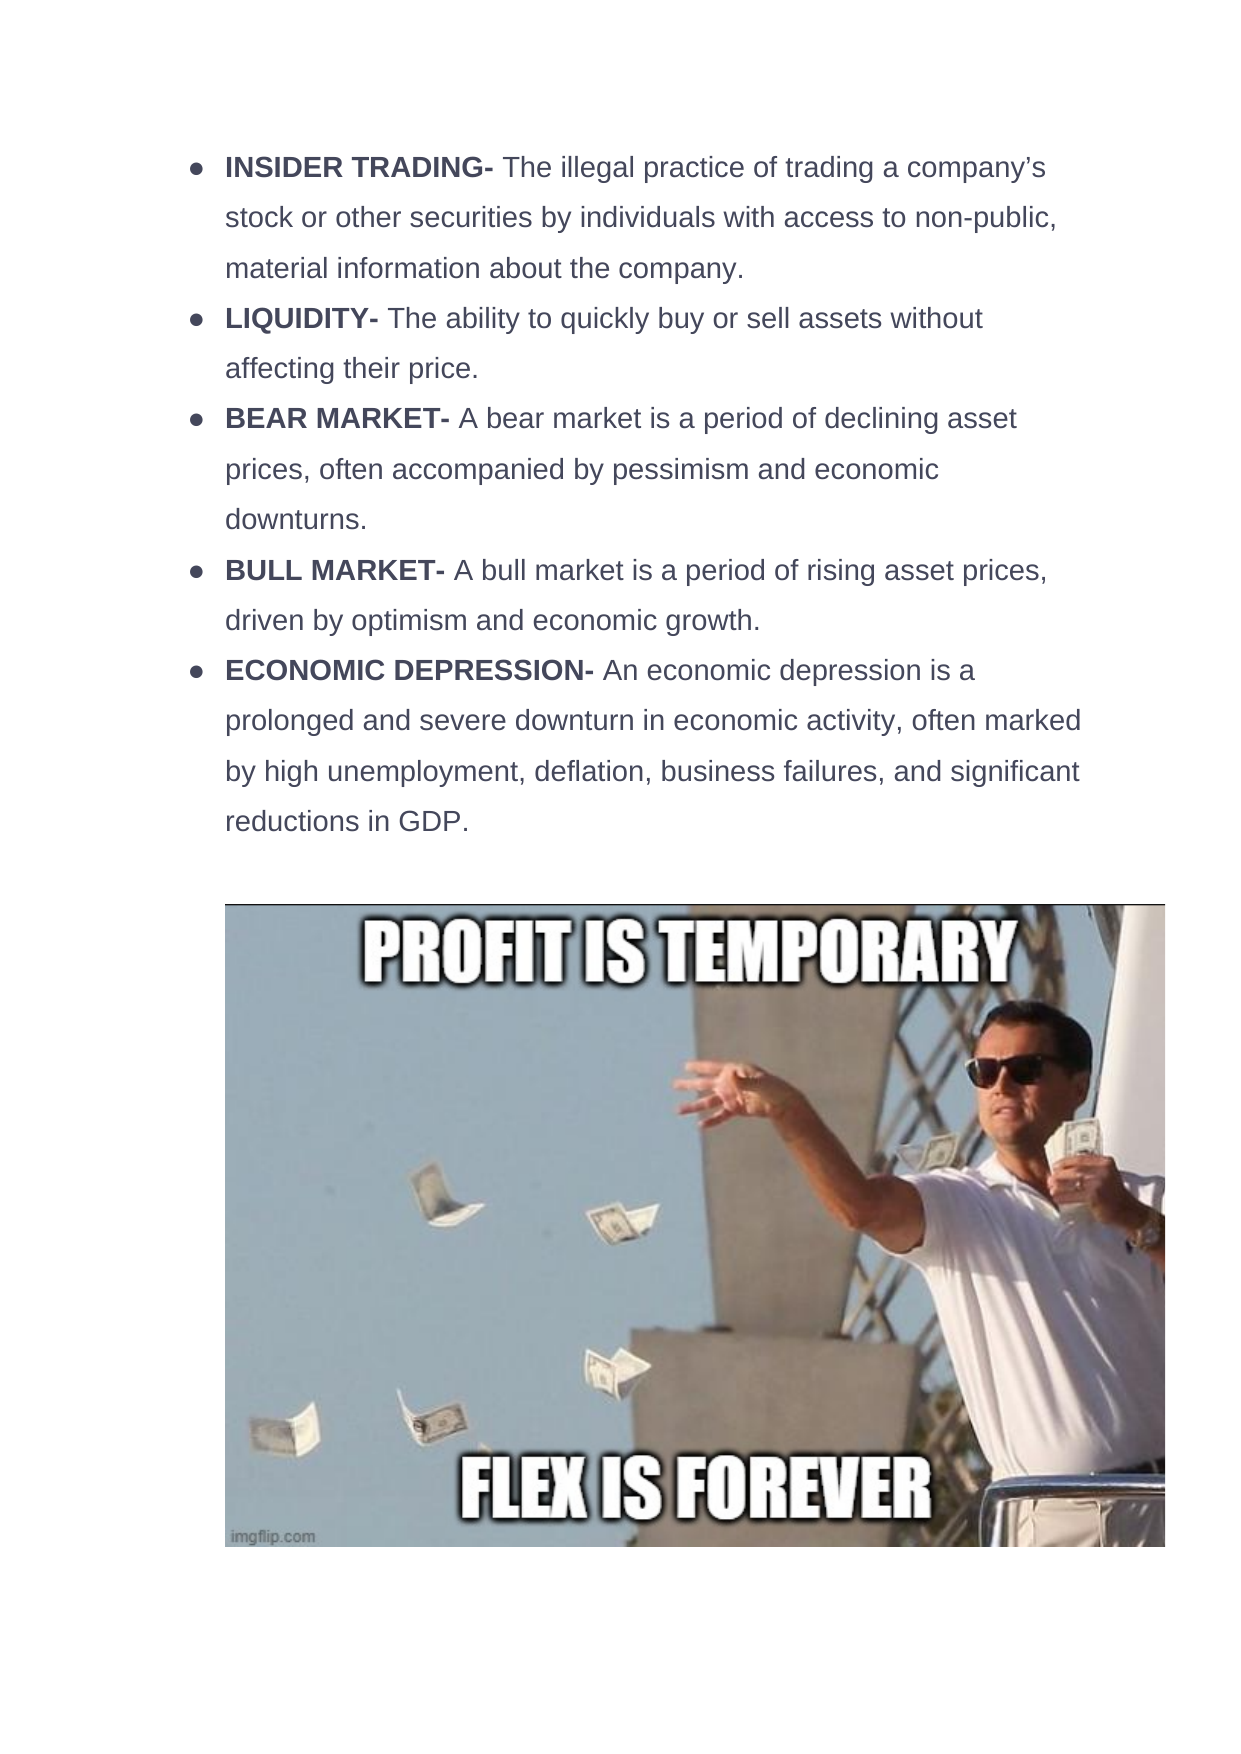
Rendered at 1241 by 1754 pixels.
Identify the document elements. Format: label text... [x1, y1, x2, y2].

list LIQUIDITY- The ability to quickly buy or sell assets without affecting their price. [187, 301, 1090, 385]
list BULL MARKET- A bull market is a period of rising asset prices, driven by optimism and economic growth. [187, 552, 1090, 636]
list BEAR MARKET- A bear market is a period of declining asset prices, often accompanied by pessimism and economic downturns. [187, 402, 1090, 536]
list INSIDER TRADING- The illegal practice of trading a company’s stock or other securities by individuals with access to non-public, material information about the company. [187, 150, 1090, 284]
list ECONOMIC DEPRESSION- An economic depression is a prolonged and severe downturn in economic activity, often marked by high unemployment, deflation, business failures, and significant reductions in GDP. [187, 653, 1090, 838]
picture [225, 904, 1166, 1547]
